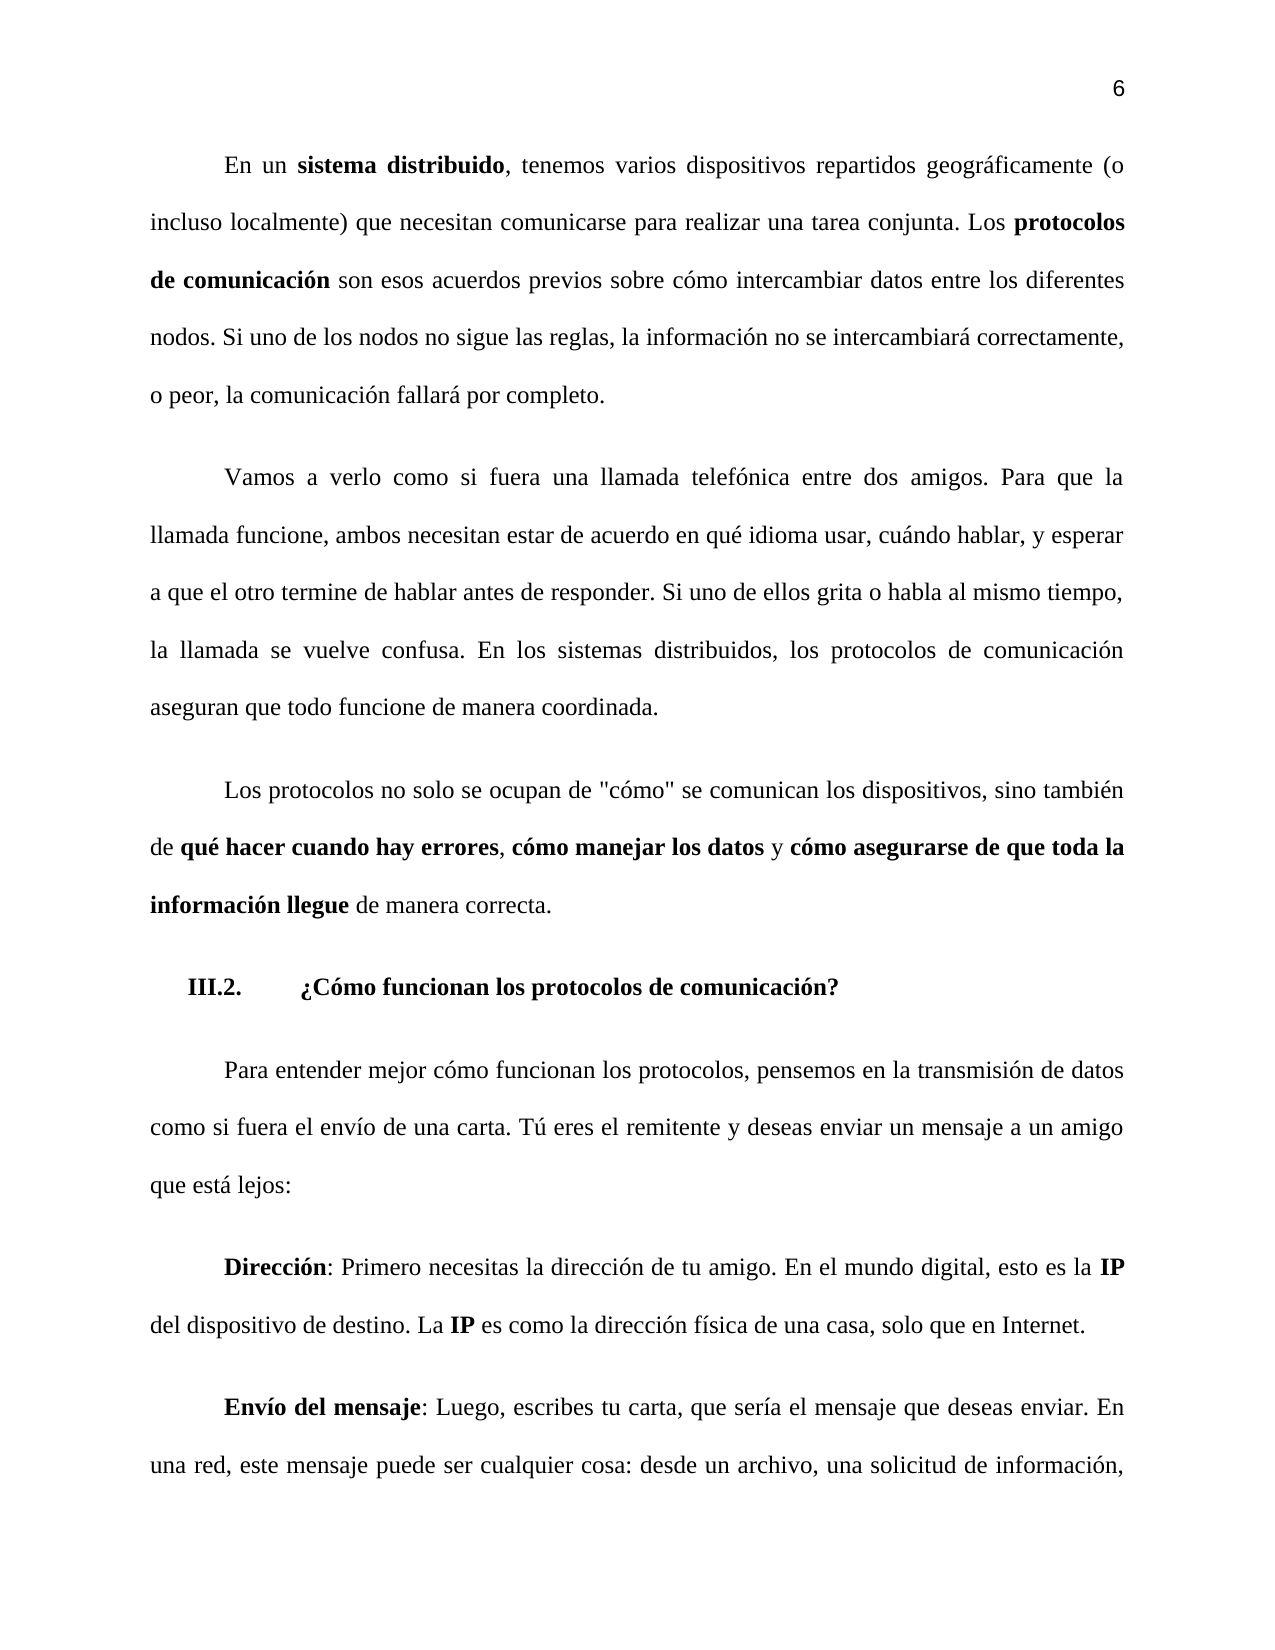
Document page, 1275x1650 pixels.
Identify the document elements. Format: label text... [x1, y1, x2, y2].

text Para entender mejor cómo funcionan los protocolos, pensemos en la transmisión de datos como si fuera el envío de una carta. Tú eres el remitente y deseas enviar un mensaje a un amigo que está lejos: [150, 1055, 1125, 1199]
subtitle ¿Cómo funcionan los protocolos de comunicación? [187, 972, 1125, 1001]
text En un sistema distribuido, tenemos varios dispositivos repartidos geográficamente (o incluso localmente) que necesitan comunicarse para realizar una tarea conjunta. Los protocolos de comunicación son esos acuerdos previos sobre cómo intercambiar datos entre los diferentes nodos. Si uno de los nodos no sigue las reglas, la información no se intercambiará correctamente, o peor, la comunicación fallará por completo. [150, 150, 1125, 409]
text Dirección: Primero necesitas la dirección de tu amigo. En el mundo digital, esto es la IP del dispositivo de destino. La IP es como la dirección física de una casa, solo que en Internet. [150, 1252, 1125, 1339]
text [150, 1392, 1125, 1479]
text Vamos a verlo como si fuera una llamada telefónica entre dos amigos. Para que la llamada funcione, ambos necesitan estar de acuerdo en qué idioma usar, cuándo hablar, y esperar a que el otro termine de hablar antes de responder. Si uno de ellos grita o habla al mismo tiempo, la llamada se vuelve confusa. En los sistemas distribuidos, los protocolos de comunicación aseguran que todo funcione de manera coordinada. [150, 462, 1125, 721]
text Los protocolos no solo se ocupan de "cómo" se comunican los dispositivos, sino también de qué hacer cuando hay errores, cómo manejar los datos y cómo asegurarse de que toda la información llegue de manera correcta. [150, 775, 1125, 919]
